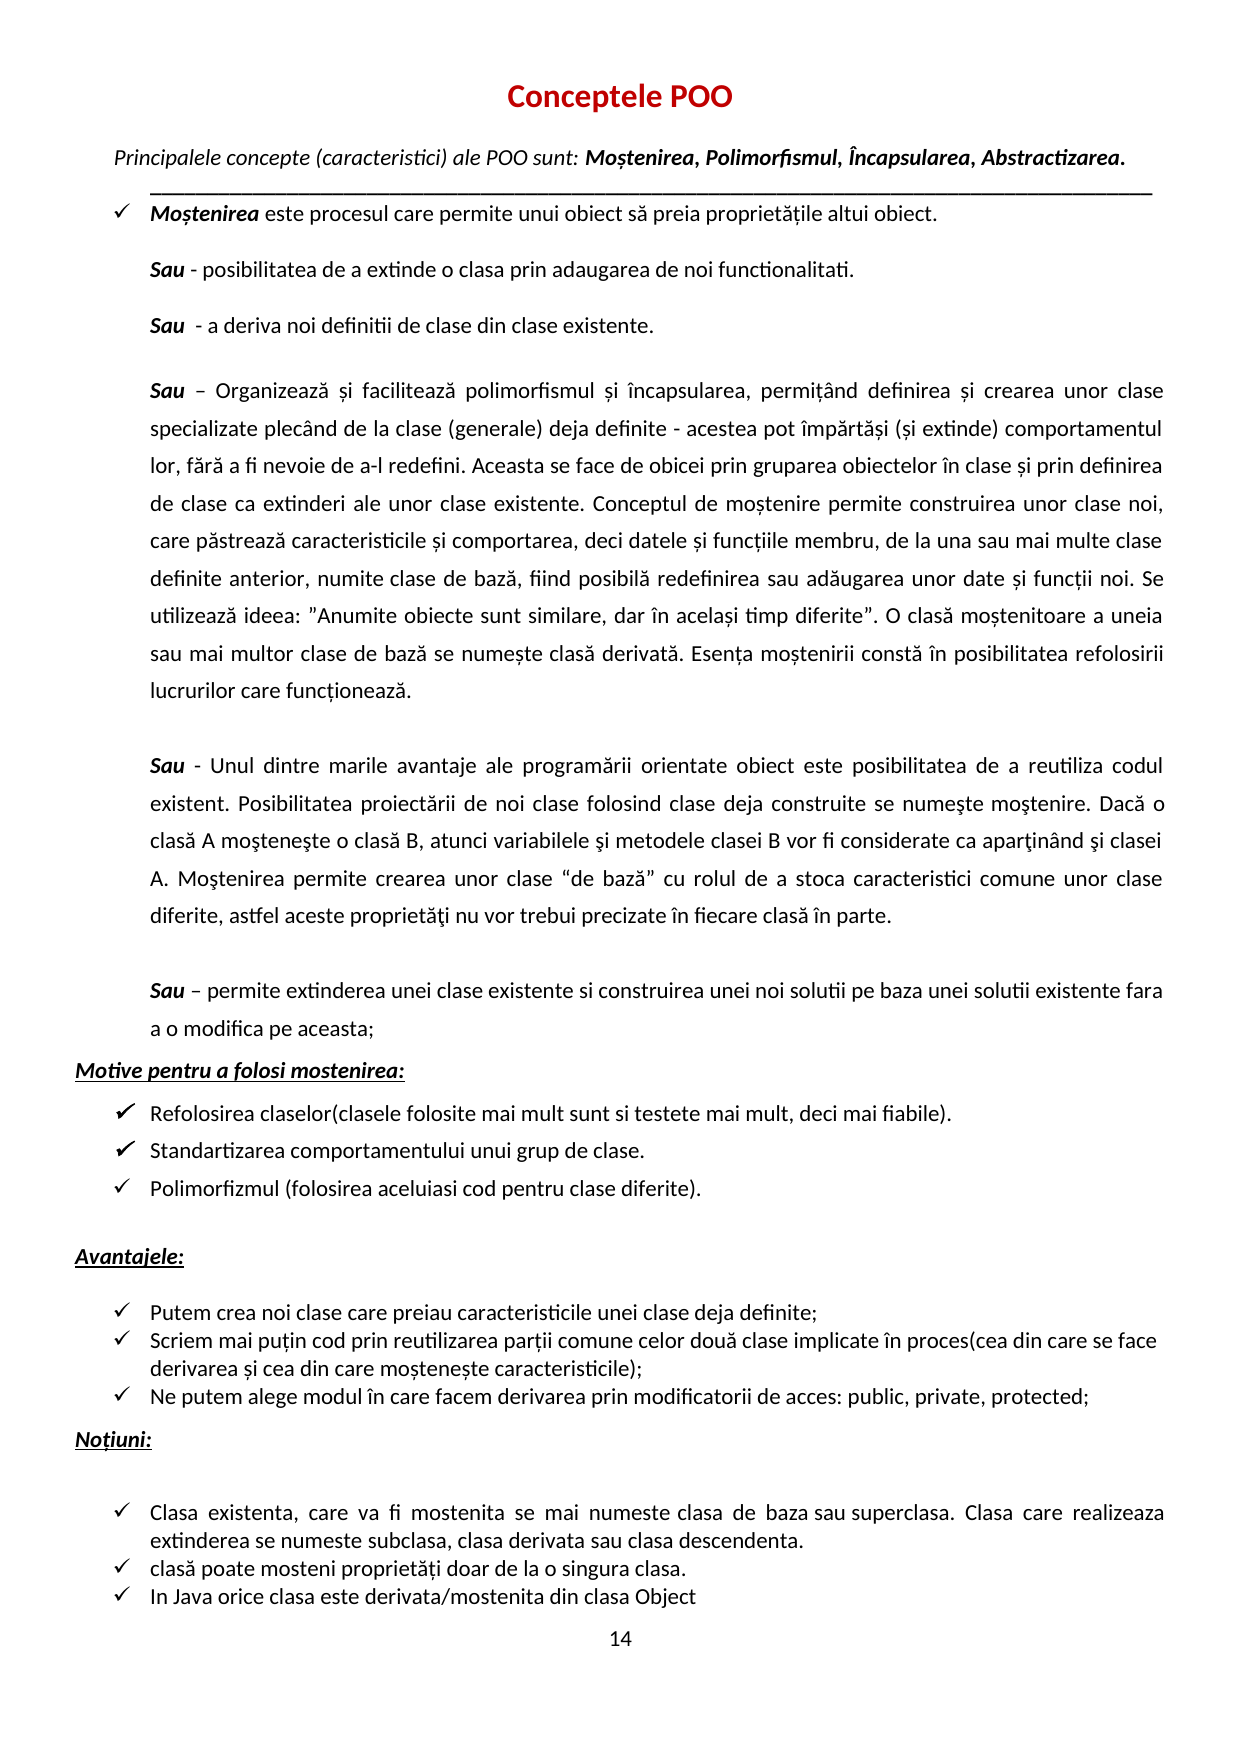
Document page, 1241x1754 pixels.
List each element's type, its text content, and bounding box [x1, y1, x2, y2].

list In Java orice clasa este derivata/mostenita din clasa Object [112, 1582, 1165, 1610]
list ________________________________________________________________________________________ [150, 171, 1165, 199]
text Principalele concepte (caracteristici) ale POO sunt: Moștenirea, Polimorfismul, Încapsularea, Abstractizarea. [75, 143, 1165, 171]
list Putem crea noi clase care preiau caracteristicile unei clase deja definite; [112, 1298, 1165, 1326]
list Ne putem alege modul în care facem derivarea prin modificatorii de acces: public, private, protected; [112, 1382, 1165, 1410]
list Refolosirea claselor(clasele folosite mai mult sunt si testete mai mult, deci mai fiabile). [112, 1089, 1165, 1127]
list Scriem mai puțin cod prin reutilizarea parții comune celor două clase implicate în proces(cea din care se face derivarea și cea din care moștenește caracteristicile); [112, 1326, 1165, 1382]
list Sau – Organizează și facilitează polimorfismul și încapsularea, permițând definirea și crearea unor clase specializate plecând de la clase (generale) deja definite - acestea pot împărtăși (și extinde) comportamentul lor, fără a fi nevoie de a-l redefini. Aceasta se face de obicei prin gruparea obiectelor în clase și prin definirea de clase ca extinderi ale unor clase existente. Conceptul de moștenire permite construirea unor clase noi, care păstrează caracteristicile și comportarea, deci datele și funcțiile membru, de la una sau mai multe clase definite anterior, numite clase de bază, fiind posibilă redefinirea sau adăugarea unor date și funcții noi. Se utilizează ideea: ”Anumite obiecte sunt similare, dar în același timp diferite”. O clasă moștenitoare a uneia sau mai multor clase de bază se numește clasă derivată. Esența moștenirii constă în posibilitatea refolosirii lucrurilor care funcționează. [150, 367, 1165, 704]
text Noțiuni: [75, 1415, 1165, 1453]
list Standartizarea comportamentului unui grup de clase. [112, 1127, 1165, 1164]
list clasă poate mosteni proprietăți doar de la o singura clasa. [112, 1554, 1165, 1582]
text Motive pentru a folosi mostenirea: [75, 1047, 1165, 1084]
list Clasa existenta, care va fi mostenita se mai numeste clasa de baza sau superclasa. Clasa care realizeaza extinderea se numeste subclasa, clasa derivata sau clasa descendenta. [112, 1498, 1165, 1554]
list Sau – permite extinderea unei clase existente si construirea unei noi solutii pe baza unei solutii existente fara a o modifica pe aceasta; [150, 967, 1165, 1042]
list Sau - posibilitatea de a extinde o clasa prin adaugarea de noi functionalitati. [150, 255, 1165, 283]
text Avantajele: [75, 1242, 1165, 1270]
list Sau - Unul dintre marile avantaje ale programării orientate obiect este posibilitatea de a reutiliza codul existent. Posibilitatea proiectării de noi clase folosind clase deja construite se numeşte moştenire. Dacă o clasă A moşteneşte o clasă B, atunci variabilele şi metodele clasei B vor fi considerate ca aparţinând şi clasei A. Moştenirea permite crearea unor clase “de bază” cu rolul de a stoca caracteristici comune unor clase diferite, astfel aceste proprietăţi nu vor trebui precizate în fiecare clasă în parte. [150, 742, 1165, 929]
list Polimorfizmul (folosirea aceluiasi cod pentru clase diferite). [112, 1164, 1165, 1202]
list Sau - a deriva noi definitii de clase din clase existente. [150, 311, 1165, 339]
list Moștenirea este procesul care permite unui obiect să preia proprietățile altui obiect. [112, 199, 1165, 227]
text Conceptele POO [75, 75, 1165, 116]
